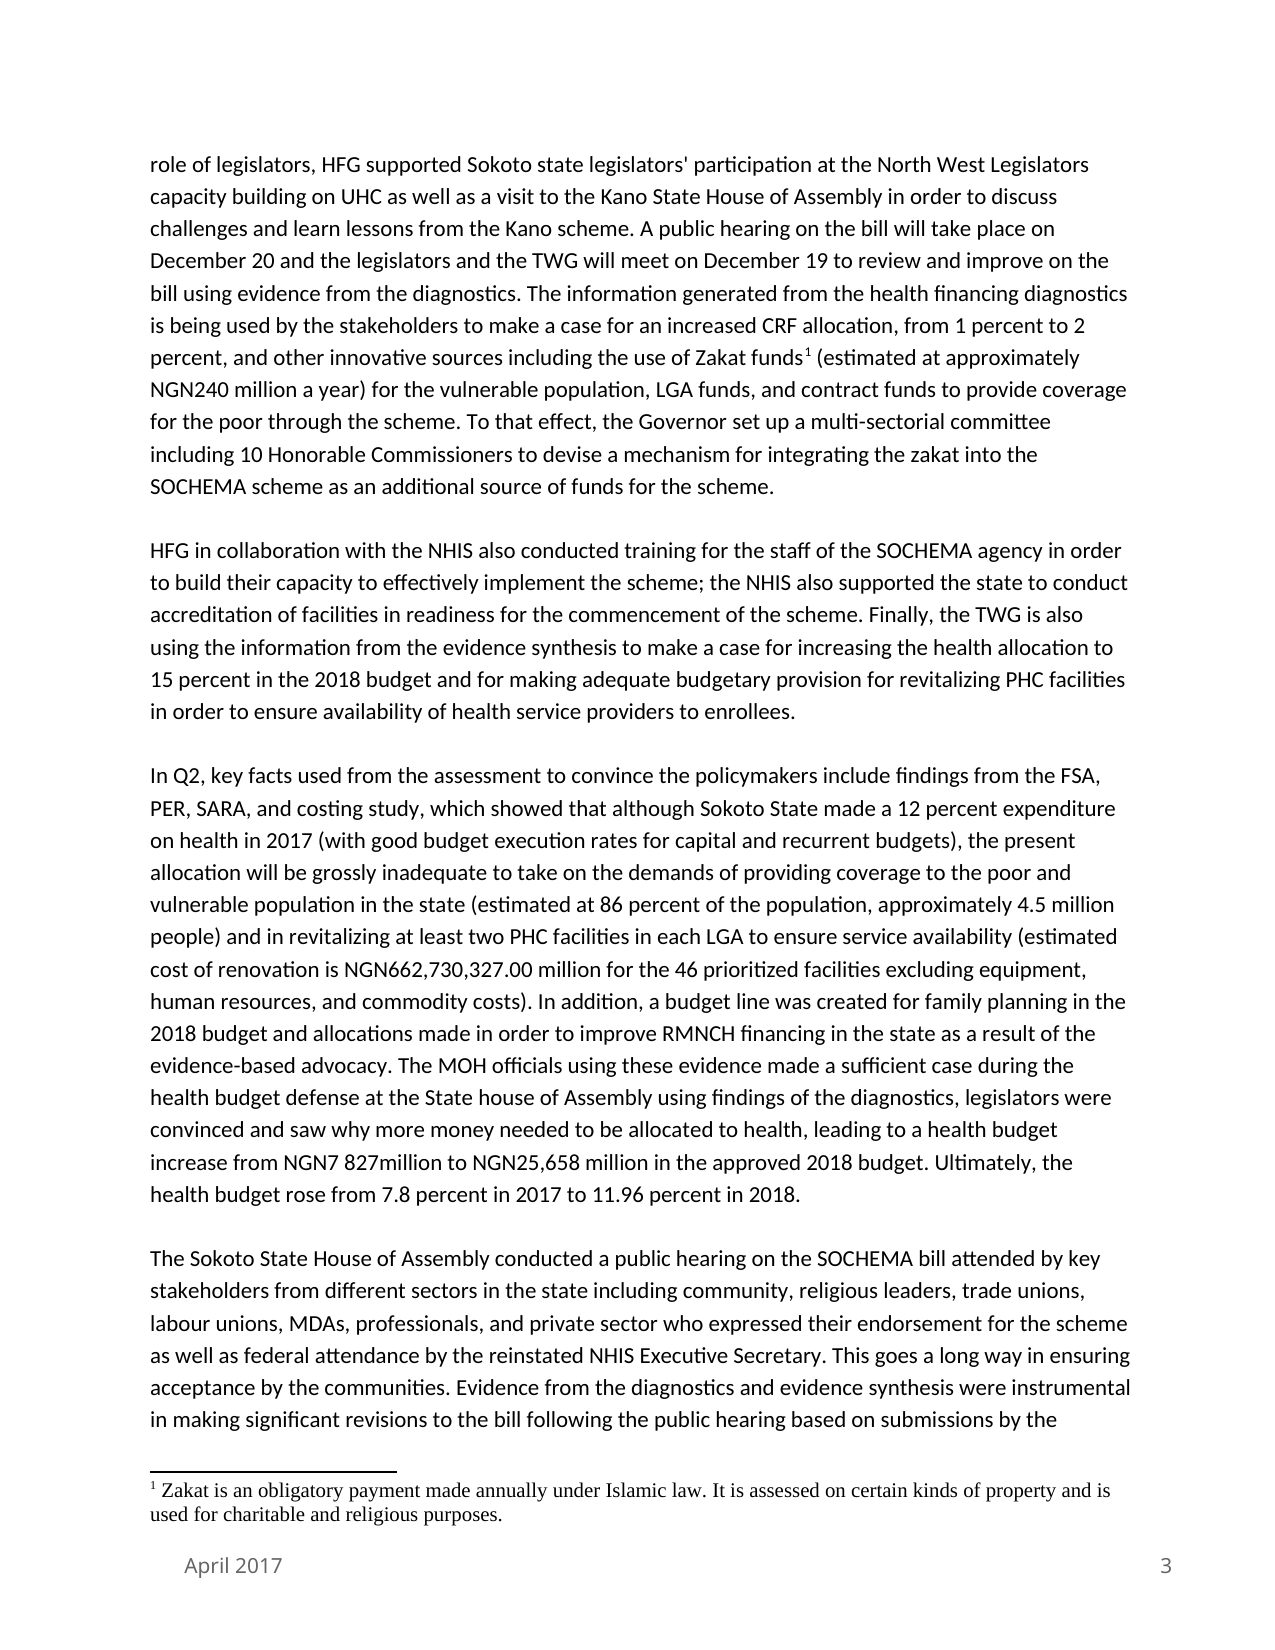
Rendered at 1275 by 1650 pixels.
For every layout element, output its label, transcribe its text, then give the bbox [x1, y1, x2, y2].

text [150, 1244, 1134, 1433]
text In Q2, key facts used from the assessment to convince the policymakers include findings from the FSA, PER, SARA, and costing study, which showed that although Sokoto State made a 12 percent expenditure on health in 2017 (with good budget execution rates for capital and recurrent budgets), the present allocation will be grossly inadequate to take on the demands of providing coverage to the poor and vulnerable population in the state (estimated at 86 percent of the population, approximately 4.5 million people) and in revitalizing at least two PHC facilities in each LGA to ensure service availability (estimated cost of renovation is NGN662,730,327.00 million for the 46 prioritized facilities excluding equipment, human resources, and commodity costs). In addition, a budget line was created for family planning in the 2018 budget and allocations made in order to improve RMNCH financing in the state as a result of the evidence-based advocacy. The MOH officials using these evidence made a sufficient case during the health budget defense at the State house of Assembly using findings of the diagnostics, legislators were convinced and saw why more money needed to be allocated to health, leading to a health budget increase from NGN7 827million to NGN25,658 million in the approved 2018 budget. Ultimately, the health budget rose from 7.8 percent in 2017 to 11.96 percent in 2018. [150, 762, 1134, 1208]
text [150, 150, 1134, 500]
text HFG in collaboration with the NHIS also conducted training for the staff of the SOCHEMA agency in order to build their capacity to effectively implement the scheme; the NHIS also supported the state to conduct accreditation of facilities in readiness for the commencement of the scheme. Finally, the TWG is also using the information from the evidence synthesis to make a case for increasing the health allocation to 15 percent in the 2018 budget and for making adequate budgetary provision for revitalizing PHC facilities in order to ensure availability of health service providers to enrollees. [150, 536, 1134, 725]
